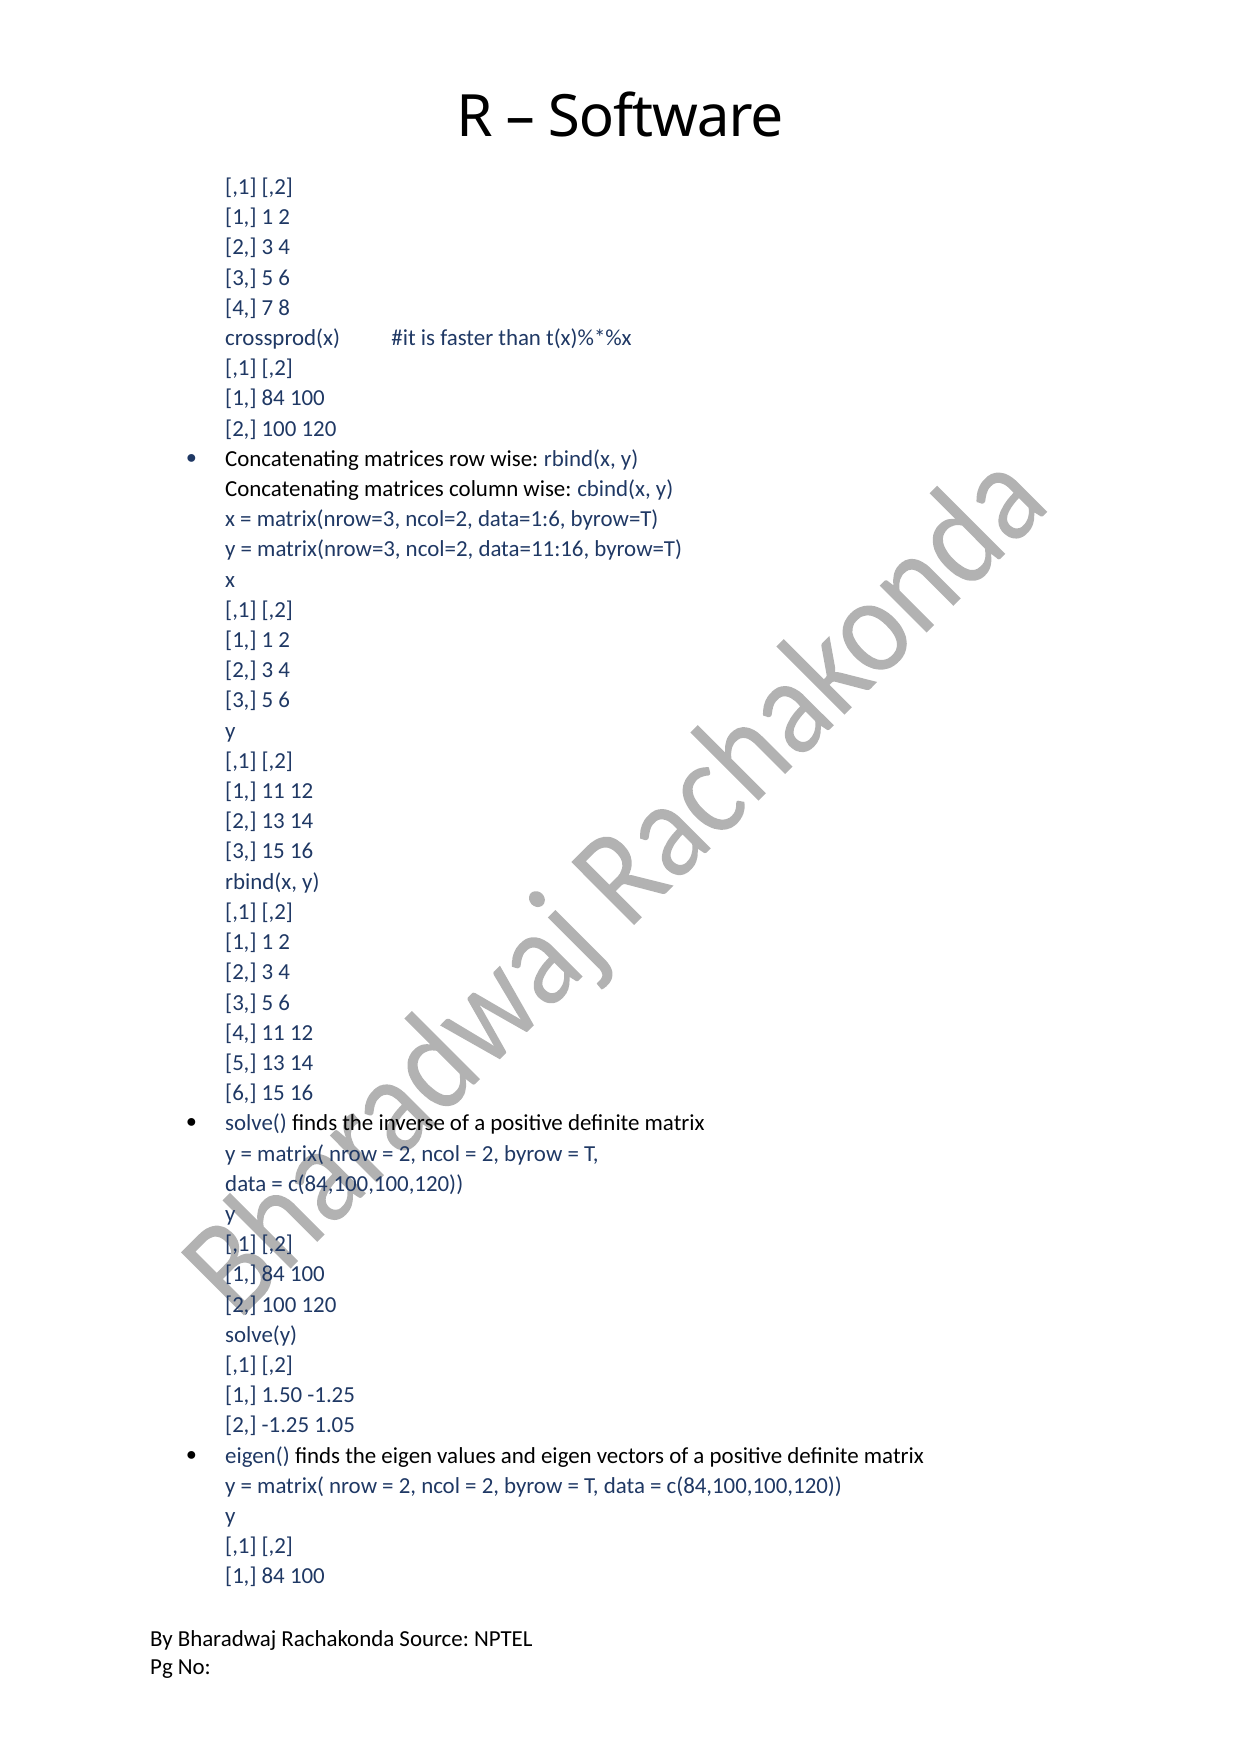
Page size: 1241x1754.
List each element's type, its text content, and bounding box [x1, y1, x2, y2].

list [,1] [,2] [225, 746, 1090, 774]
list eigen() finds the eigen values and eigen vectors of a positive definite matrix [187, 1441, 1090, 1469]
list [2,] 13 14 [225, 806, 1090, 834]
list y [225, 716, 1090, 744]
list [,1] [,2] [225, 595, 1090, 623]
list [2,] 100 120 [225, 414, 1090, 442]
list [1,] 11 12 [225, 776, 1090, 804]
list [3,] 15 16 [225, 837, 1090, 865]
list [1,] 1.50 -1.25 [225, 1380, 1090, 1408]
list Concatenating matrices column wise: cbind(x, y) [225, 474, 1090, 502]
list data = c(84,100,100,120)) [225, 1169, 1090, 1197]
list [2,] 3 4 [225, 957, 1090, 986]
list [2,] 3 4 [225, 655, 1090, 683]
list x [225, 565, 1090, 593]
list [,1] [,2] [225, 1229, 1090, 1257]
list [,1] [,2] [225, 897, 1090, 925]
list [1,] 1 2 [225, 625, 1090, 653]
list [1,] 1 2 [225, 927, 1090, 955]
list [2,] -1.25 1.05 [225, 1411, 1090, 1439]
list y = matrix( nrow = 2, ncol = 2, byrow = T, data = c(84,100,100,120)) [225, 1471, 1090, 1499]
list solve() finds the inverse of a positive definite matrix [187, 1108, 1090, 1137]
list [3,] 5 6 [225, 988, 1090, 1016]
list x = matrix(nrow=3, ncol=2, data=1:6, byrow=T) [225, 504, 1090, 532]
list [5,] 13 14 [225, 1048, 1090, 1076]
list y = matrix(nrow=3, ncol=2, data=11:16, byrow=T) [225, 534, 1090, 563]
list [4,] 7 8 [225, 293, 1090, 321]
list [,1] [,2] [225, 1350, 1090, 1378]
list crossprod(x) #it is faster than t(x)%*%x [225, 323, 1090, 351]
list y [225, 1501, 1090, 1529]
list y [225, 1199, 1090, 1227]
list [2,] 3 4 [225, 232, 1090, 261]
list [1,] 84 100 [225, 383, 1090, 412]
list [3,] 5 6 [225, 686, 1090, 714]
list [,1] [,2] [225, 1531, 1090, 1559]
list y = matrix( nrow = 2, ncol = 2, byrow = T, [225, 1139, 1090, 1167]
list [1,] 84 100 [225, 1259, 1090, 1288]
list [2,] 100 120 [225, 1290, 1090, 1318]
list [6,] 15 16 [225, 1078, 1090, 1106]
list [1,] 84 100 [225, 1562, 1090, 1590]
list [,1] [,2] [225, 353, 1090, 381]
list [1,] 1 2 [225, 202, 1090, 230]
list [4,] 11 12 [225, 1018, 1090, 1046]
list [3,] 5 6 [225, 263, 1090, 291]
list solve(y) [225, 1320, 1090, 1348]
list Concatenating matrices row wise: rbind(x, y) [187, 444, 1090, 472]
list [,1] [,2] [225, 172, 1090, 200]
list rbind(x, y) [225, 867, 1090, 895]
